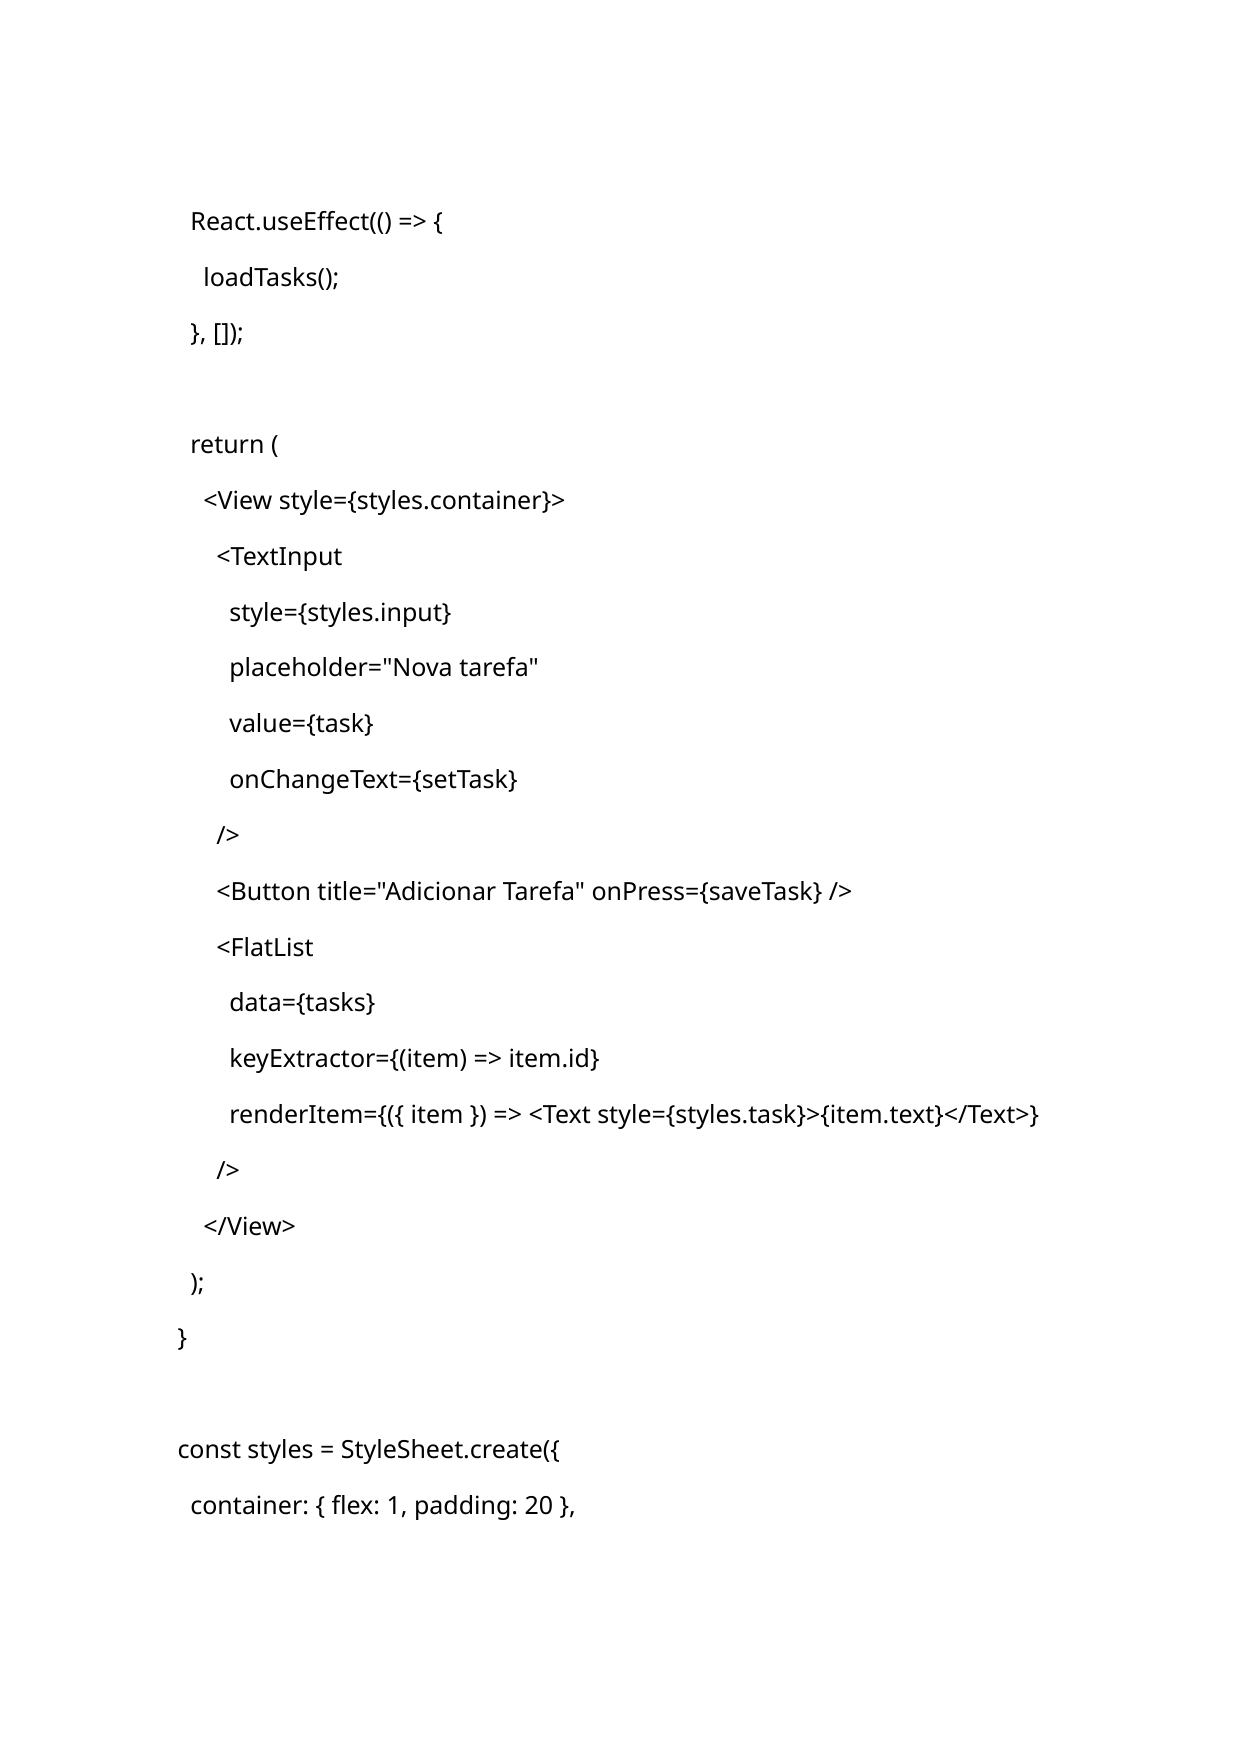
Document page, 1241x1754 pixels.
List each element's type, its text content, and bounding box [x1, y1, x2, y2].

text onChangeText={setTask} [177, 762, 1063, 796]
text <TextInput [177, 538, 1063, 572]
text const styles = StyleSheet.create({ [177, 1432, 1063, 1466]
text return ( [177, 427, 1063, 461]
text /> [177, 818, 1063, 852]
text } [177, 1320, 1063, 1354]
text <FlatList [177, 929, 1063, 963]
text React.useEffect(() => { [177, 203, 1063, 237]
text <View style={styles.container}> [177, 483, 1063, 517]
text value={task} [177, 706, 1063, 740]
text loadTasks(); [177, 259, 1063, 293]
text </View> [177, 1208, 1063, 1242]
text container: { flex: 1, padding: 20 }, [177, 1488, 1063, 1522]
text keyExtractor={(item) => item.id} [177, 1041, 1063, 1075]
text /> [177, 1153, 1063, 1187]
text placeholder="Nova tarefa" [177, 650, 1063, 684]
text }, []); [177, 315, 1063, 349]
text style={styles.input} [177, 594, 1063, 628]
text renderItem={({ item }) => <Text style={styles.task}>{item.text}</Text>} [177, 1097, 1063, 1131]
text data={tasks} [177, 985, 1063, 1019]
text ); [177, 1264, 1063, 1298]
text <Button title="Adicionar Tarefa" onPress={saveTask} /> [177, 873, 1063, 907]
